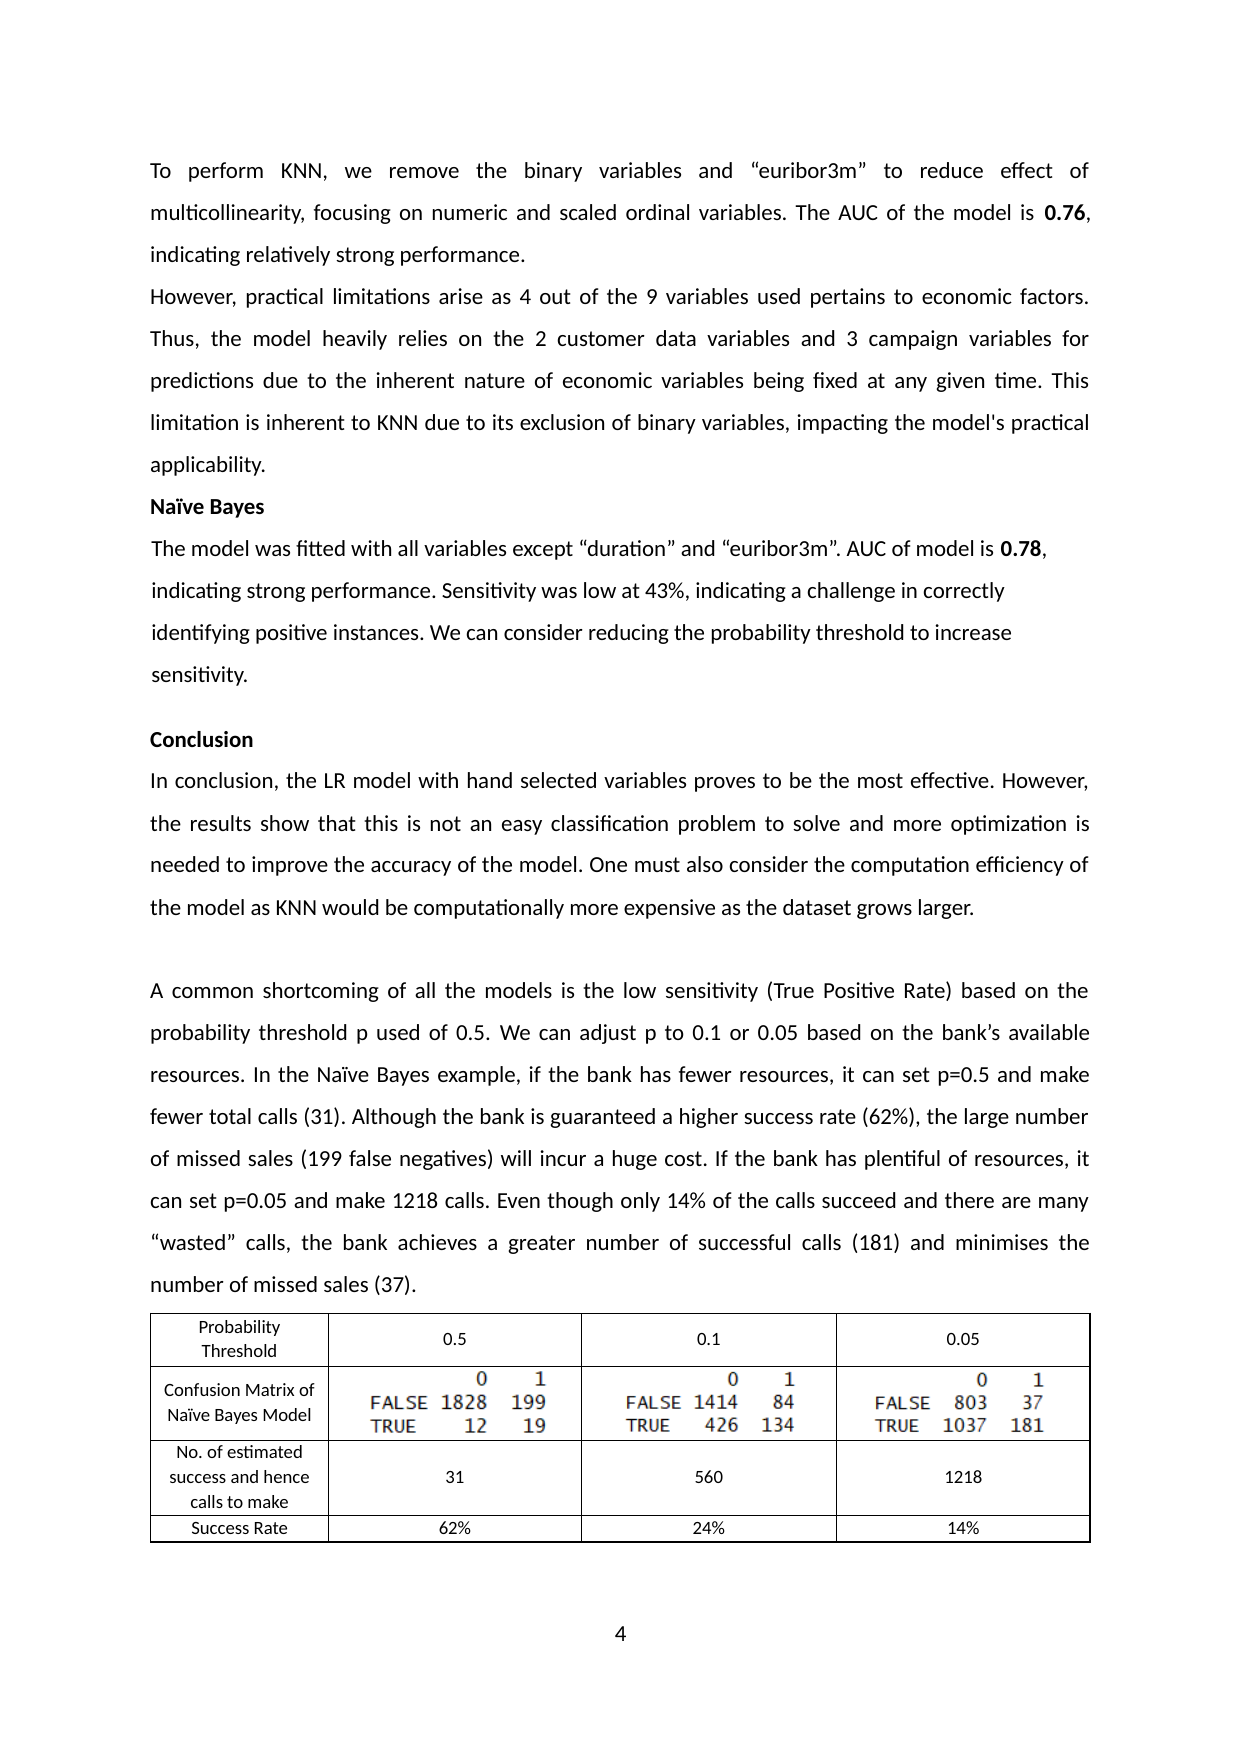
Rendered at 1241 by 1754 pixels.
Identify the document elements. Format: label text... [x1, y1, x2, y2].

table_cell 62% [329, 1516, 581, 1541]
picture [361, 1367, 549, 1438]
table_cell 24% [582, 1516, 836, 1541]
text A common shortcoming of all the models is the low sensitivity (True Positive Rate) based on the probability threshold p used of 0.5. We can adjust p to 0.1 or 0.05 based on the bank’s available resources. In the Naïve Bayes example, if the bank has fewer resources, it can set p=0.5 and make fewer total calls (31). Although the bank is guaranteed a higher success rate (62%), the large number of missed sales (199 false negatives) will incur a huge cost. If the bank has plentiful of resources, it can set p=0.05 and make 1218 calls. Even though only 14% of the calls succeed and there are many “wasted” calls, the bank achieves a greater number of successful calls (181) and minimises the number of missed sales (37). [150, 977, 1091, 1298]
text Conclusion [150, 725, 1091, 753]
text However, practical limitations arise as 4 out of the 9 variables used pertains to economic factors. Thus, the model heavily relies on the 2 customer data variables and 3 campaign variables for predictions due to the inherent nature of economic variables being fixed at any given time. This limitation is inherent to KNN due to its exclusion of binary variables, impacting the model's practical applicability. [150, 282, 1091, 478]
table_header 0.1 [582, 1314, 836, 1366]
table_cell Success Rate [151, 1516, 328, 1541]
text To perform KNN, we remove the binary variables and “euribor3m” to reduce effect of multicollinearity, focusing on numeric and scaled ordinal variables. The AUC of the model is 0.76, indicating relatively strong performance. [150, 156, 1091, 268]
picture [870, 1367, 1056, 1438]
picture [616, 1370, 801, 1435]
table_cell No. of estimated success and hence calls to make [151, 1441, 328, 1515]
table_header Probability Threshold [151, 1314, 328, 1366]
text In conclusion, the LR model with hand selected variables proves to be the most effective. However, the results show that this is not an easy classification problem to solve and more optimization is needed to improve the accuracy of the model. One must also consider the computation efficiency of the model as KNN would be computationally more expensive as the dataset grows larger. [150, 767, 1091, 921]
table_cell [837, 1367, 1089, 1439]
table_cell [329, 1367, 581, 1439]
table_header 0.05 [837, 1314, 1089, 1366]
table_cell 14% [837, 1516, 1089, 1541]
table_cell 1218 [837, 1441, 1089, 1515]
table_header 0.5 [329, 1314, 581, 1366]
table_cell 31 [329, 1441, 581, 1515]
text Naïve Bayes The model was fitted with all variables except “duration” and “euribor3m”. AUC of model is 0.78, indicating strong performance. Sensitivity was low at 43%, indicating a challenge in correctly identifying positive instances. We can consider reducing the probability threshold to increase sensitivity. [150, 492, 1091, 688]
table_cell [582, 1367, 836, 1439]
table_cell 560 [582, 1441, 836, 1515]
table_cell Confusion Matrix of Naïve Bayes Model [151, 1367, 328, 1439]
